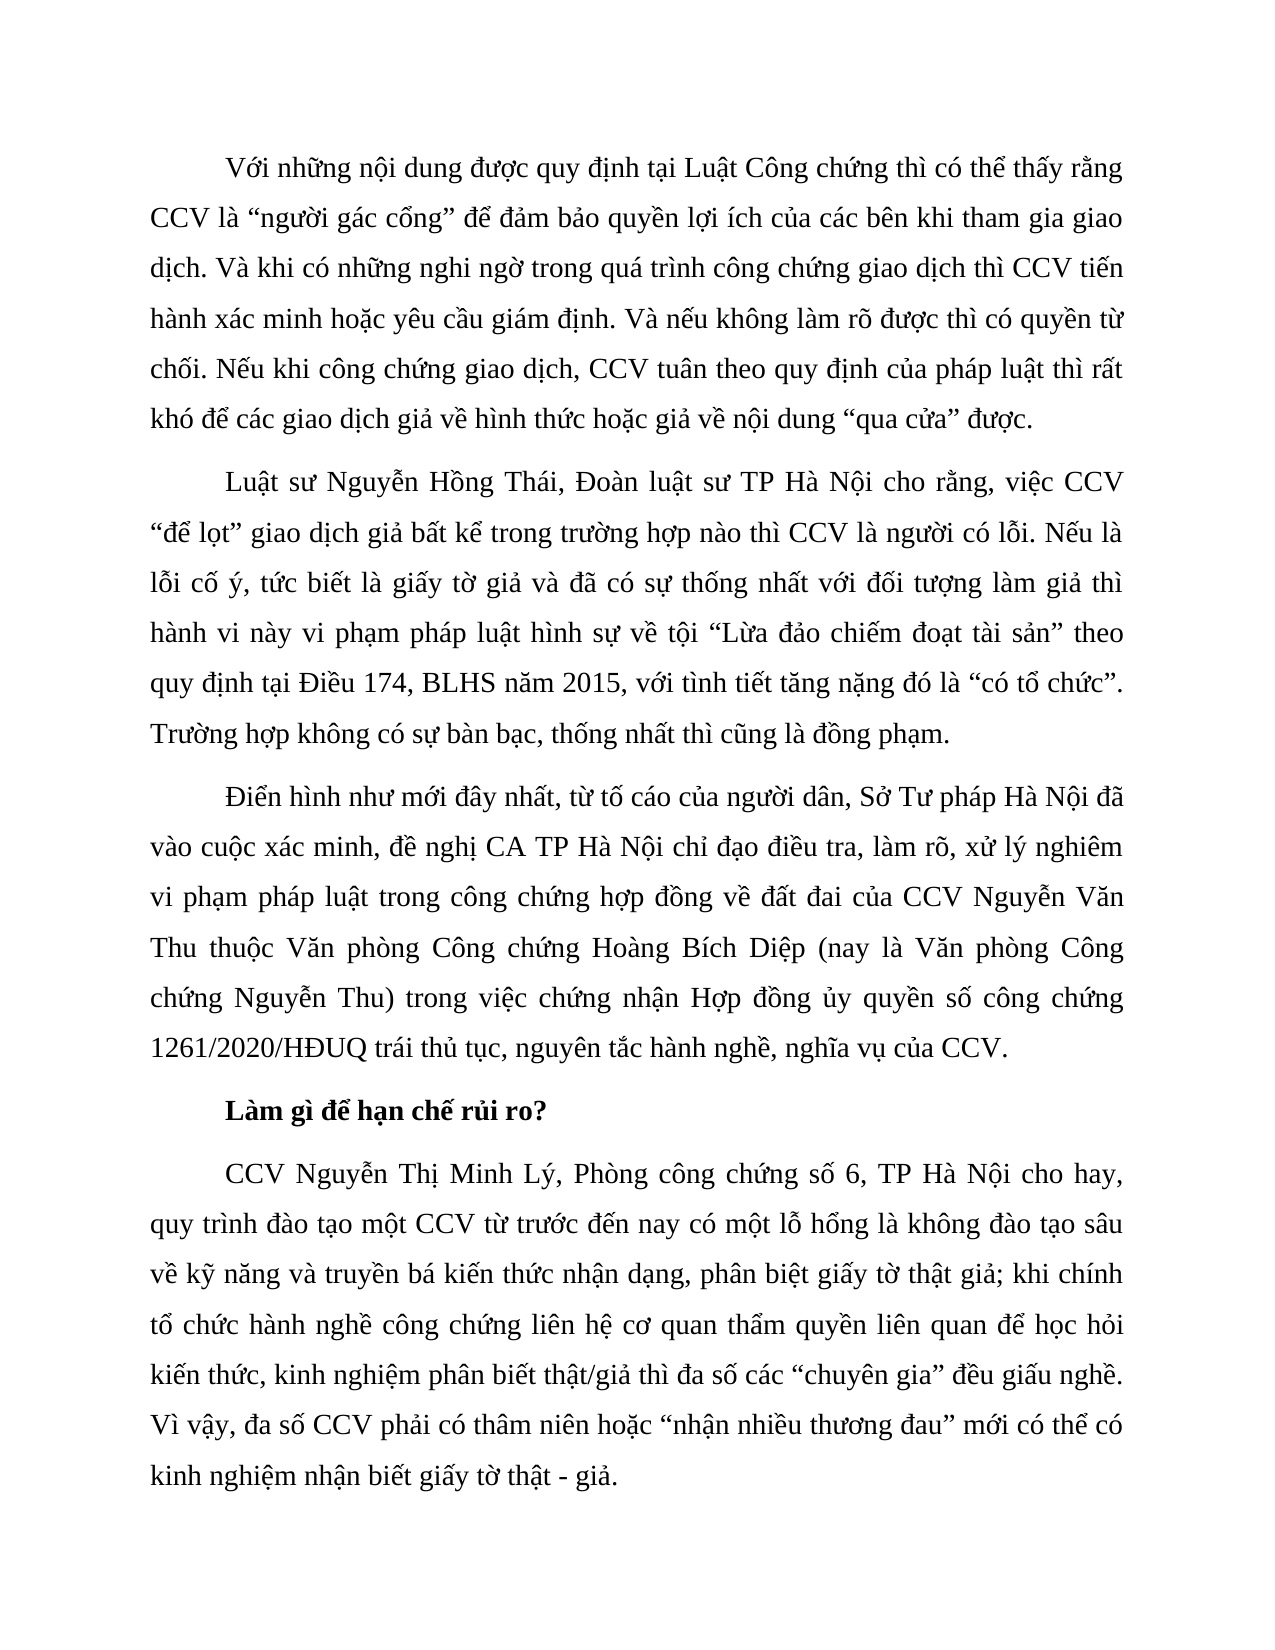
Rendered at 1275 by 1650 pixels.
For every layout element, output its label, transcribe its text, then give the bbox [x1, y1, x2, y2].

text Làm gì để hạn chế rủi ro? [150, 1093, 1125, 1127]
text Với những nội dung được quy định tại Luật Công chứng thì có thể thấy rằng CCV là “người gác cổng” để đảm bảo quyền lợi ích của các bên khi tham gia giao dịch. Và khi có những nghi ngờ trong quá trình công chứng giao dịch thì CCV tiến hành xác minh hoặc yêu cầu giám định. Và nếu không làm rõ được thì có quyền từ chối. Nếu khi công chứng giao dịch, CCV tuân theo quy định của pháp luật thì rất khó để các giao dịch giả về hình thức hoặc giả về nội dung “qua cửa” được. [150, 150, 1125, 435]
text Điển hình như mới đây nhất, từ tố cáo của người dân, Sở Tư pháp Hà Nội đã vào cuộc xác minh, đề nghị CA TP Hà Nội chỉ đạo điều tra, làm rõ, xử lý nghiêm vi phạm pháp luật trong công chứng hợp đồng về đất đai của CCV Nguyễn Văn Thu thuộc Văn phòng Công chứng Hoàng Bích Diệp (nay là Văn phòng Công chứng Nguyễn Thu) trong việc chứng nhận Hợp đồng ủy quyền số công chứng 1261/2020/HĐUQ trái thủ tục, nguyên tắc hành nghề, nghĩa vụ của CCV. [150, 779, 1125, 1064]
text CCV Nguyễn Thị Minh Lý, Phòng công chứng số 6, TP Hà Nội cho hay, quy trình đào tạo một CCV từ trước đến nay có một lỗ hổng là không đào tạo sâu về kỹ năng và truyền bá kiến thức nhận dạng, phân biệt giấy tờ thật giả; khi chính tổ chức hành nghề công chứng liên hệ cơ quan thẩm quyền liên quan để học hỏi kiến thức, kinh nghiệm phân biết thật/giả thì đa số các “chuyên gia” đều giấu nghề. Vì vậy, đa số CCV phải có thâm niên hoặc “nhận nhiều thương đau” mới có thể có kinh nghiệm nhận biết giấy tờ thật - giả. [150, 1156, 1125, 1491]
text Luật sư Nguyễn Hồng Thái, Đoàn luật sư TP Hà Nội cho rằng, việc CCV “để lọt” giao dịch giả bất kể trong trường hợp nào thì CCV là người có lỗi. Nếu là lỗi cố ý, tức biết là giấy tờ giả và đã có sự thống nhất với đối tượng làm giả thì hành vi này vi phạm pháp luật hình sự về tội “Lừa đảo chiếm đoạt tài sản” theo quy định tại Điều 174, BLHS năm 2015, với tình tiết tăng nặng đó là “có tổ chức”. Trường hợp không có sự bàn bạc, thống nhất thì cũng là đồng phạm. [150, 464, 1125, 749]
